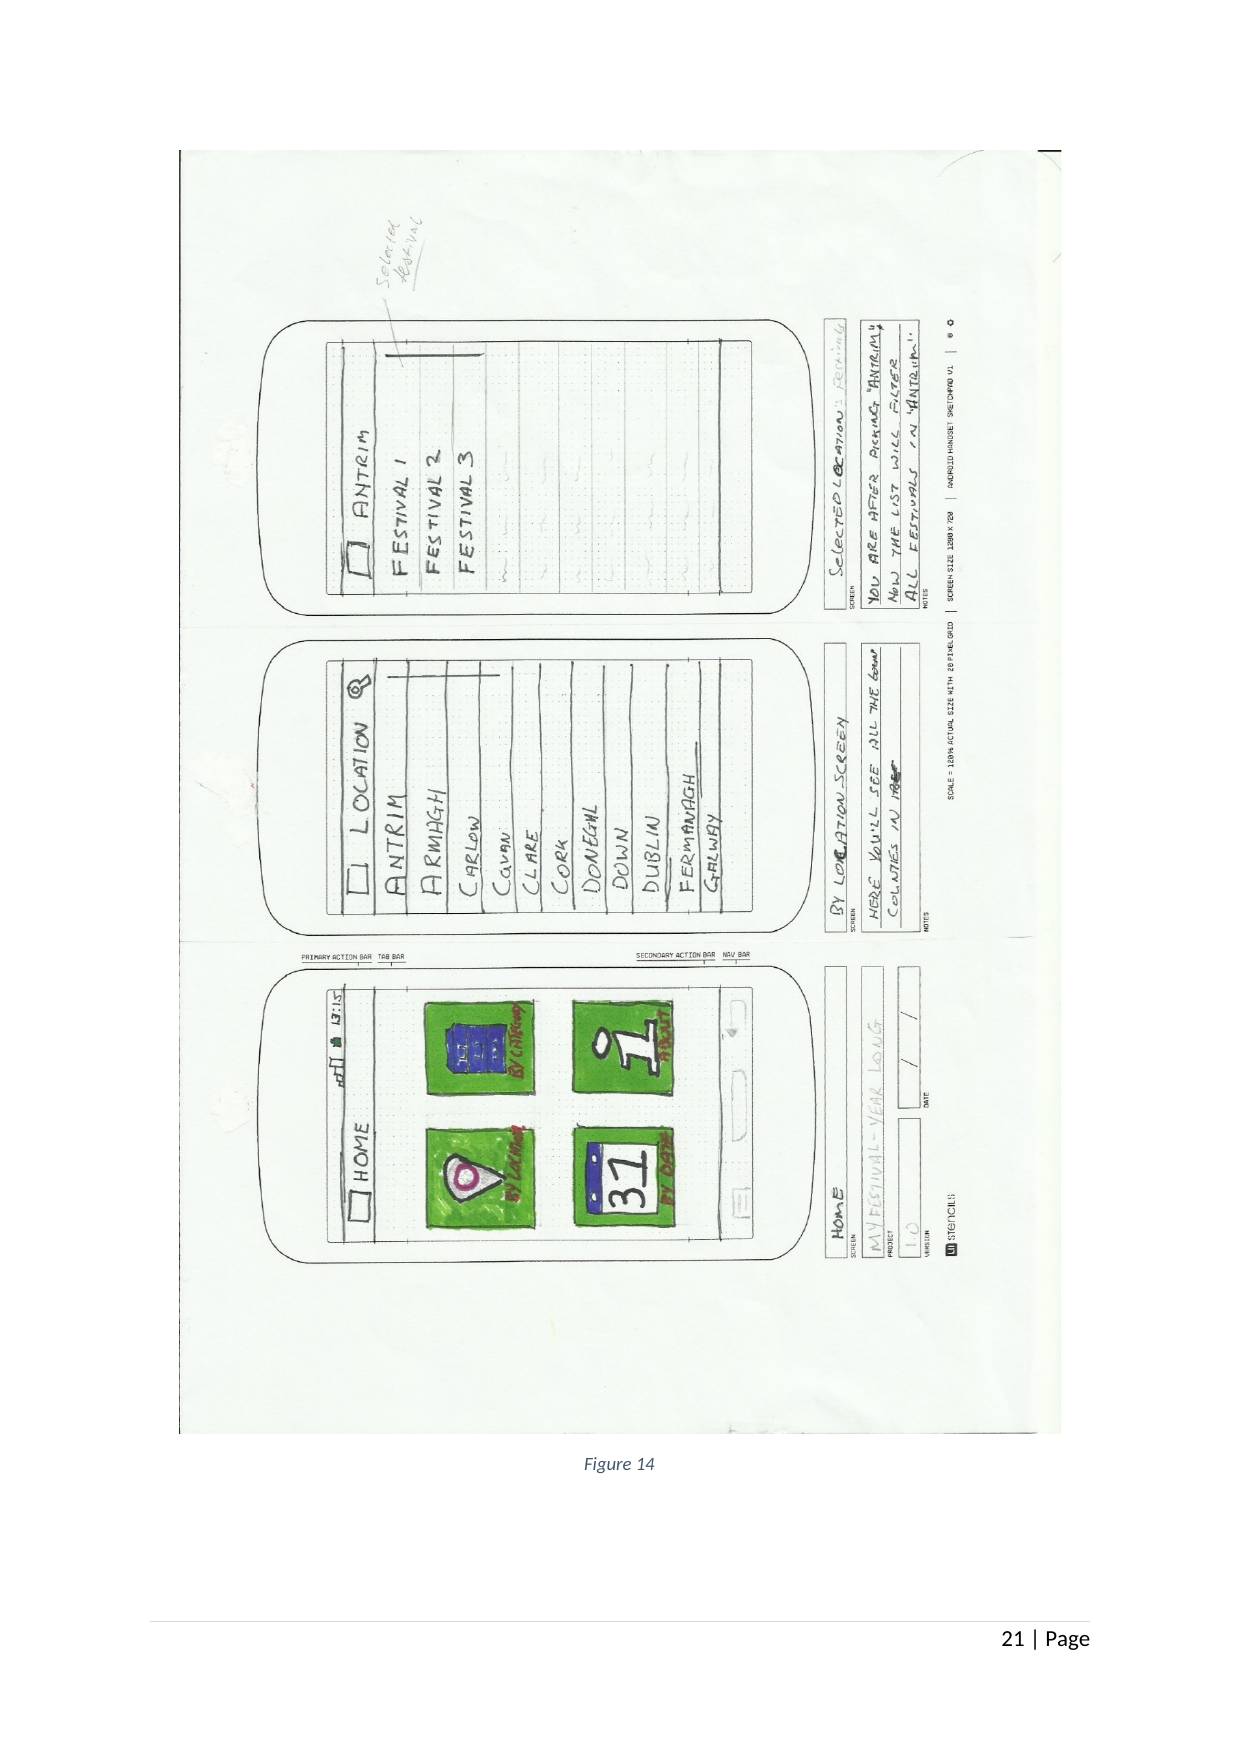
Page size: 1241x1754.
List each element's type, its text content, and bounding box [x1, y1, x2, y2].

picture [179, 150, 1062, 1434]
